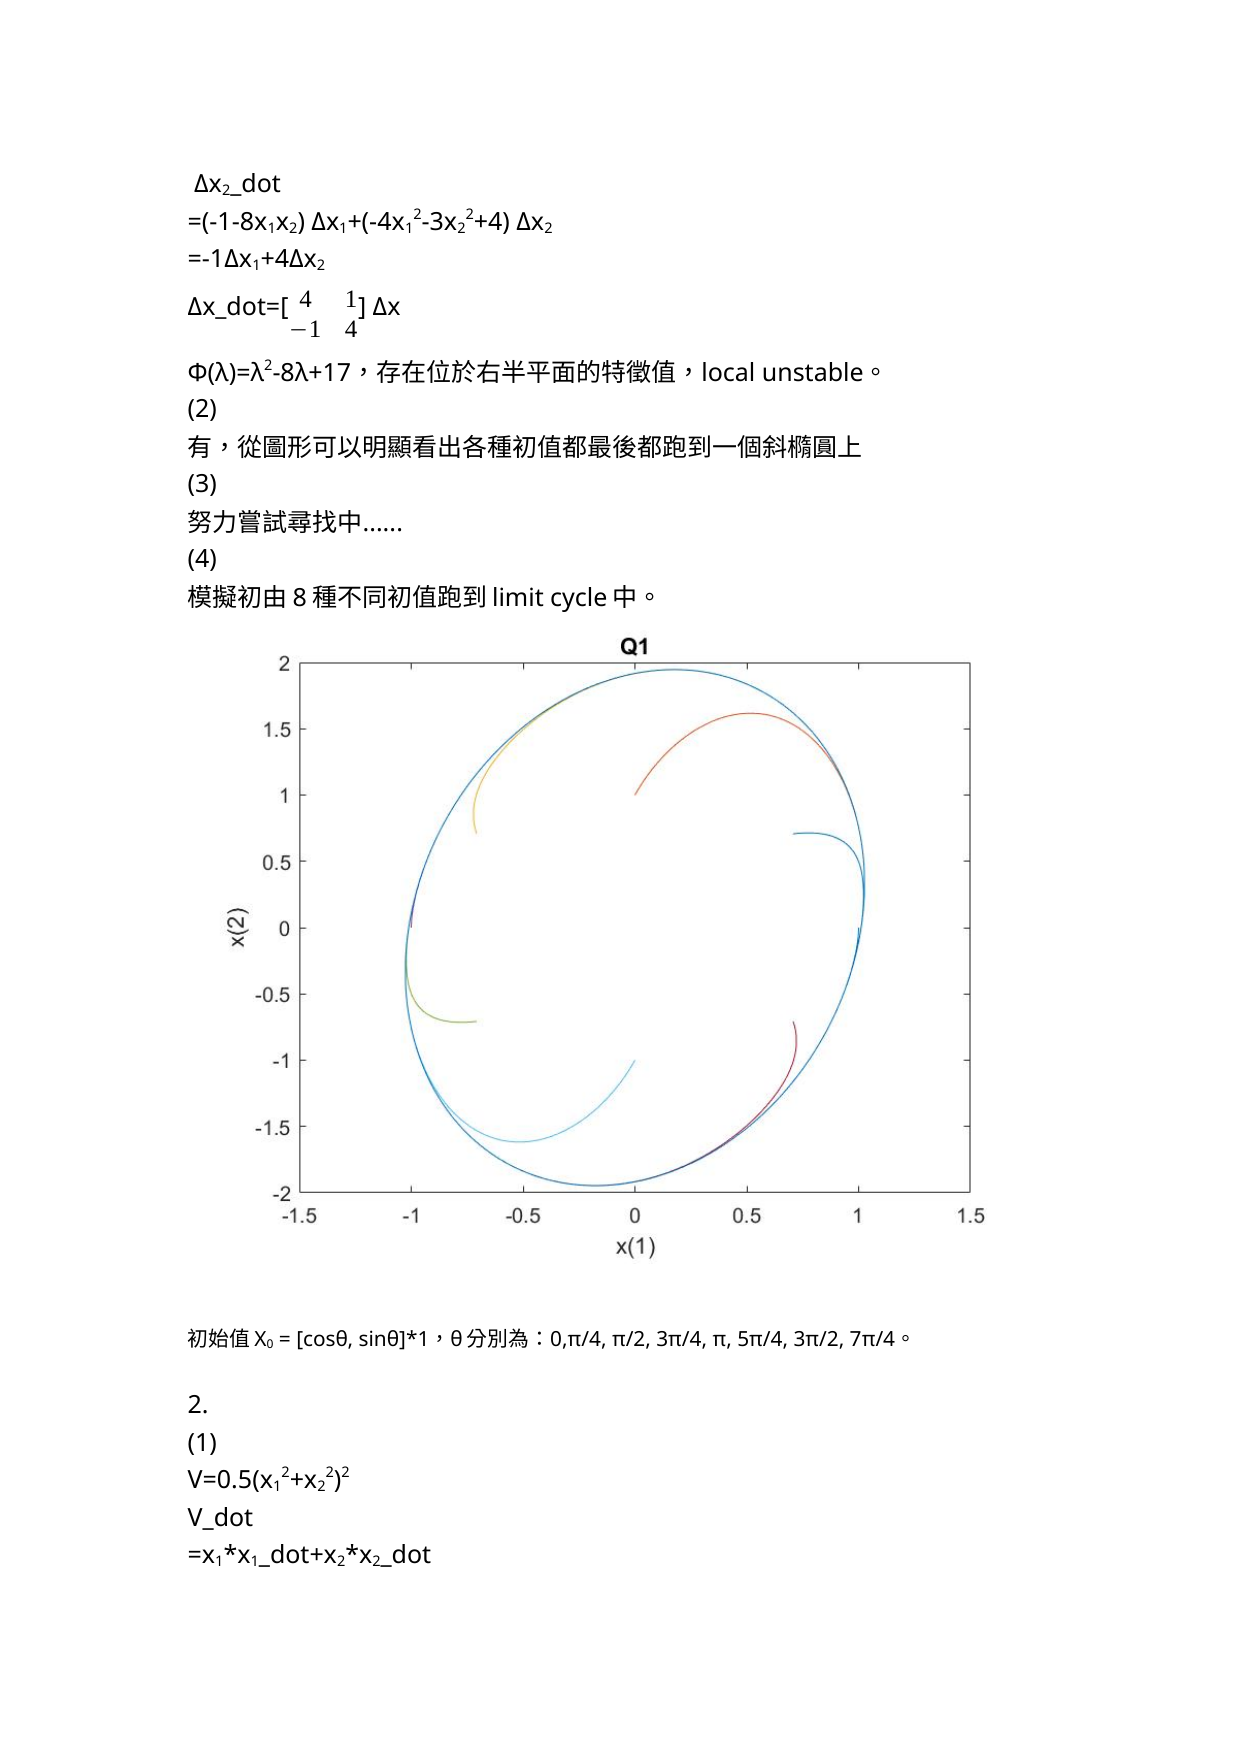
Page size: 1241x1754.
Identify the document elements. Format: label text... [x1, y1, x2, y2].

text Δx2_dot [187, 164, 1053, 202]
text V=0.5(x12+x22)2 [187, 1460, 1053, 1498]
text =-1Δx1+4Δx2 [187, 239, 1053, 277]
text (1) [187, 1423, 1053, 1460]
text =x1*x1_dot+x2*x2_dot [187, 1535, 1053, 1573]
text (3) [187, 464, 1053, 502]
text (2) [187, 389, 1053, 427]
text (4) [187, 539, 1053, 577]
text 2. [187, 1385, 1053, 1423]
picture [187, 614, 1053, 1264]
text 努力嘗試尋找中...... [187, 502, 1053, 539]
text Δx_dot=[] Δx [187, 277, 1053, 352]
text =(-1-8x1x2) Δx1+(-4x12-3x22+4) Δx2 [187, 202, 1053, 239]
text 初始值X0 = [cosθ, sinθ]*1，θ分別為：0,π/4, π/2, 3π/4, π, 5π/4, 3π/2, 7π/4。 [187, 1319, 1053, 1356]
text V_dot [187, 1498, 1053, 1535]
text 模擬初由8種不同初值跑到limit cycle中。 [187, 577, 1053, 614]
text 有，從圖形可以明顯看出各種初值都最後都跑到一個斜橢圓上 [187, 427, 1053, 464]
text Ф(λ)=λ2-8λ+17，存在位於右半平面的特徵值，local unstable。 [187, 352, 1053, 389]
